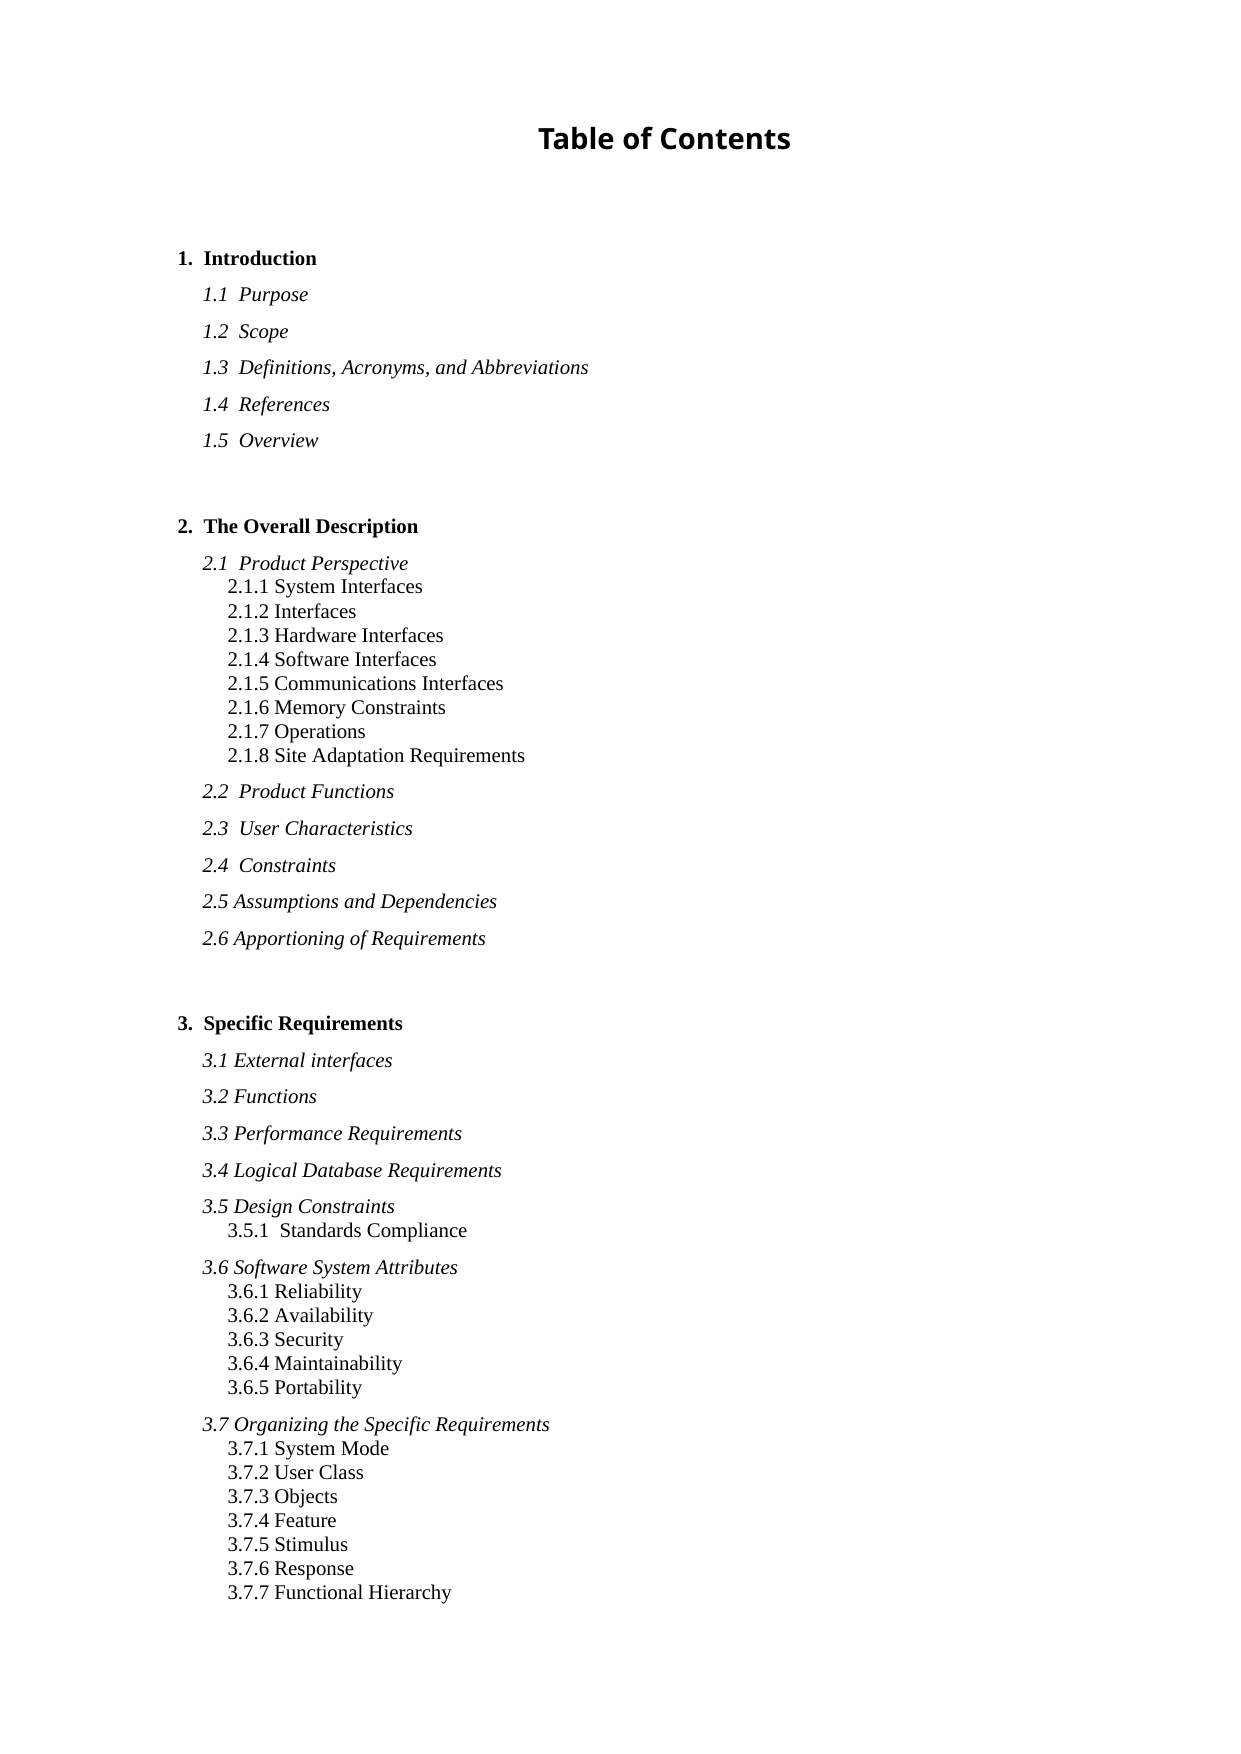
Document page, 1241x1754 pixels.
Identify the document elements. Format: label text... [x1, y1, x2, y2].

text 2.1.3 Hardware Interfaces [227, 623, 1077, 647]
text 2.1 Product Perspective [202, 550, 1077, 574]
text 3.6.2 Availability [227, 1303, 1077, 1327]
text 2.1.6 Memory Constraints [227, 695, 1077, 719]
text 3.7.2 User Class [227, 1460, 1077, 1484]
text 1.3 Definitions, Acronyms, and Abbreviations [202, 355, 1077, 379]
text 3.7.1 System Mode [227, 1436, 1077, 1460]
text 3. Specific Requirements [177, 1011, 1077, 1035]
text 1.4 References [202, 392, 1077, 416]
text 3.1 External interfaces [202, 1048, 1077, 1072]
text 3.6.1 Reliability [227, 1279, 1077, 1303]
text 3.3 Performance Requirements [202, 1121, 1077, 1145]
text 1.1 Purpose [202, 282, 1077, 306]
text 3.5.1 Standards Compliance [227, 1218, 1077, 1242]
text 1.2 Scope [202, 318, 1077, 343]
text 3.7.3 Objects [227, 1484, 1077, 1508]
text 2.1.2 Interfaces [227, 598, 1077, 623]
text 2. The Overall Description [177, 514, 1077, 538]
text 2.1.4 Software Interfaces [227, 647, 1077, 671]
text 3.7.5 Stimulus [227, 1532, 1077, 1556]
text 2.1.8 Site Adaptation Requirements [227, 743, 1077, 767]
text 3.6.4 Maintainability [227, 1351, 1077, 1375]
text 2.4 Constraints [202, 853, 1077, 877]
text 2.1.5 Communications Interfaces [227, 671, 1077, 695]
text 2.6 Apportioning of Requirements [202, 926, 1077, 950]
text 3.7.6 Response [227, 1556, 1077, 1580]
text 3.7.7 Functional Hierarchy [227, 1580, 1077, 1604]
text 2.2 Product Functions [202, 779, 1077, 803]
text 2.3 User Characteristics [202, 816, 1077, 840]
text 2.1.1 System Interfaces [227, 574, 1077, 598]
text 3.7 Organizing the Specific Requirements [202, 1412, 1077, 1436]
text 3.7.4 Feature [227, 1508, 1077, 1532]
text Table of Contents [177, 118, 1152, 158]
text 2.5 Assumptions and Dependencies [202, 889, 1077, 913]
text 3.6 Software System Attributes [202, 1255, 1077, 1279]
text 2.1.7 Operations [227, 719, 1077, 743]
text 3.6.5 Portability [227, 1375, 1077, 1399]
text 3.2 Functions [202, 1084, 1077, 1108]
text 1.5 Overview [202, 428, 1077, 452]
text 3.4 Logical Database Requirements [202, 1158, 1077, 1182]
text 3.5 Design Constraints [202, 1194, 1077, 1218]
text 3.6.3 Security [227, 1327, 1077, 1351]
text 1. Introduction [177, 245, 1077, 269]
